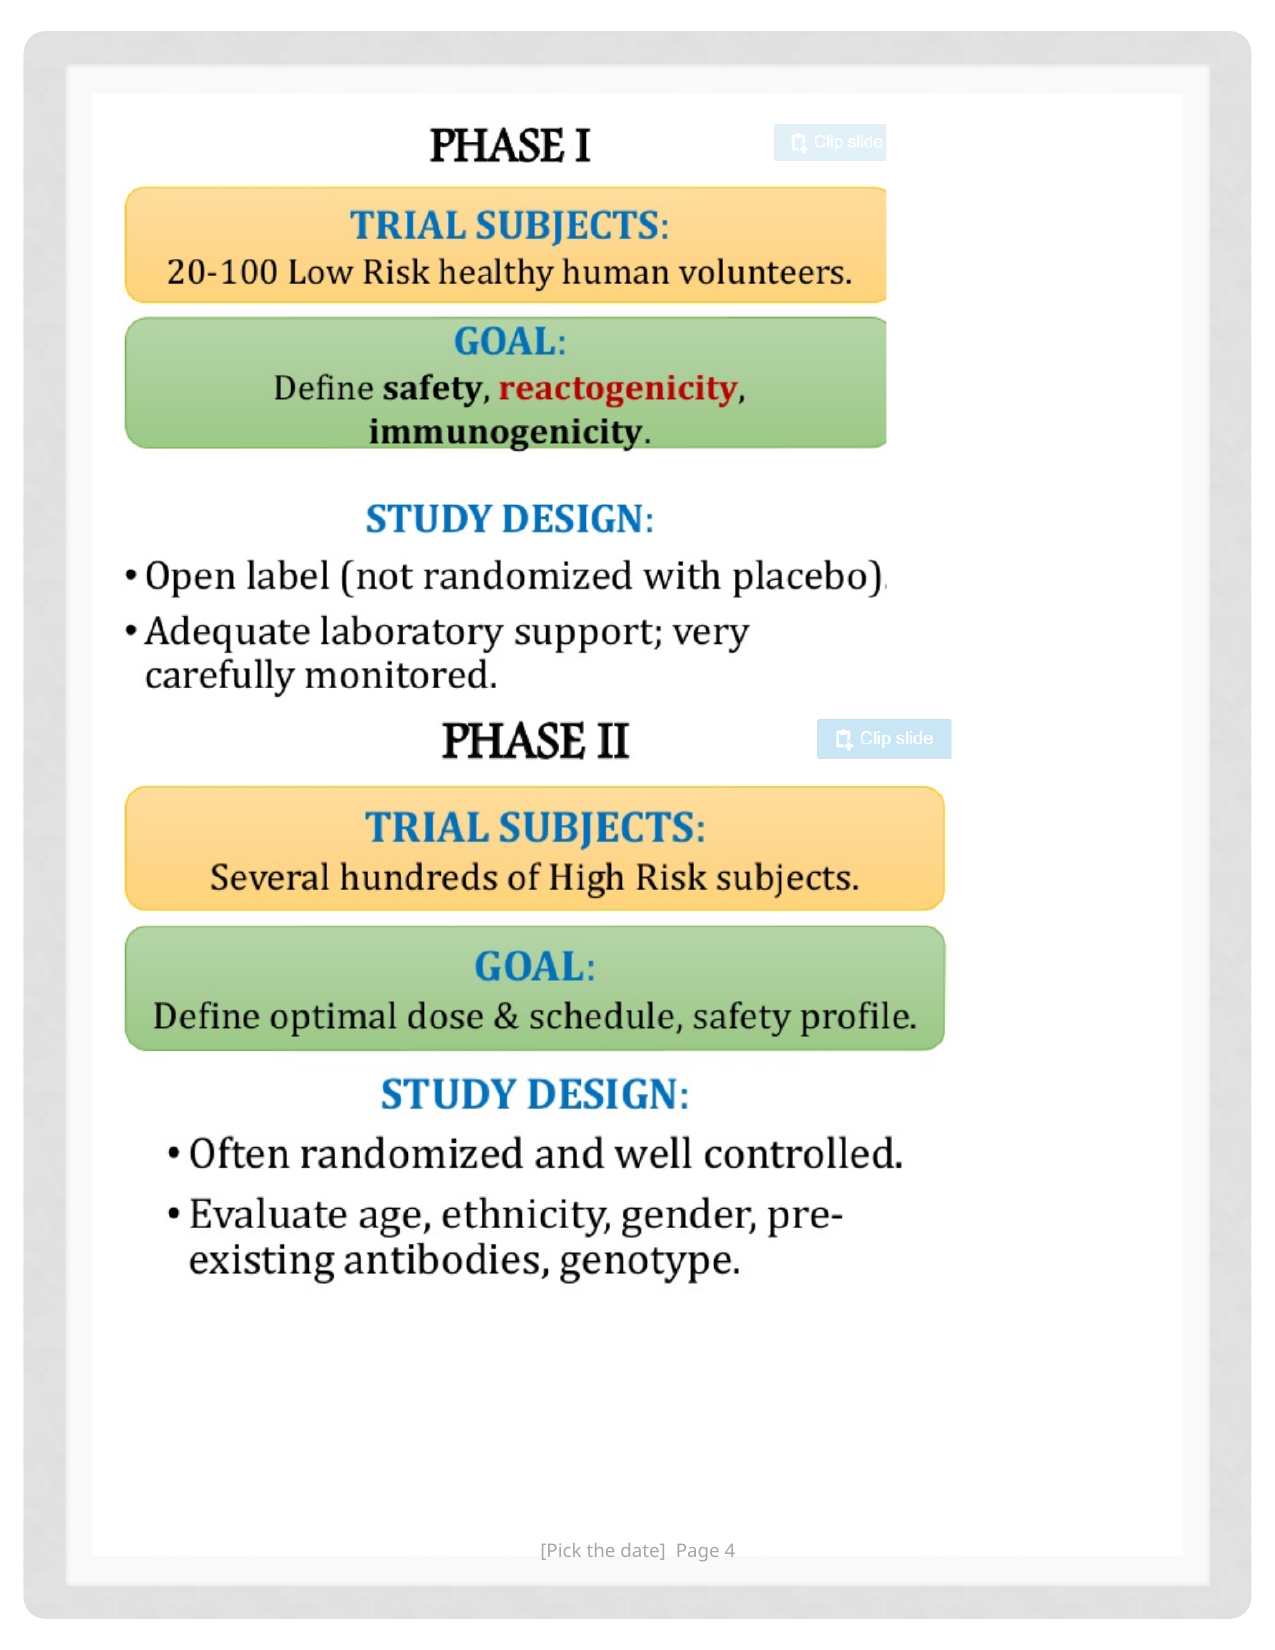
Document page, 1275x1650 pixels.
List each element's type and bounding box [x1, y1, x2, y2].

picture [112, 702, 952, 1293]
picture [112, 112, 887, 698]
